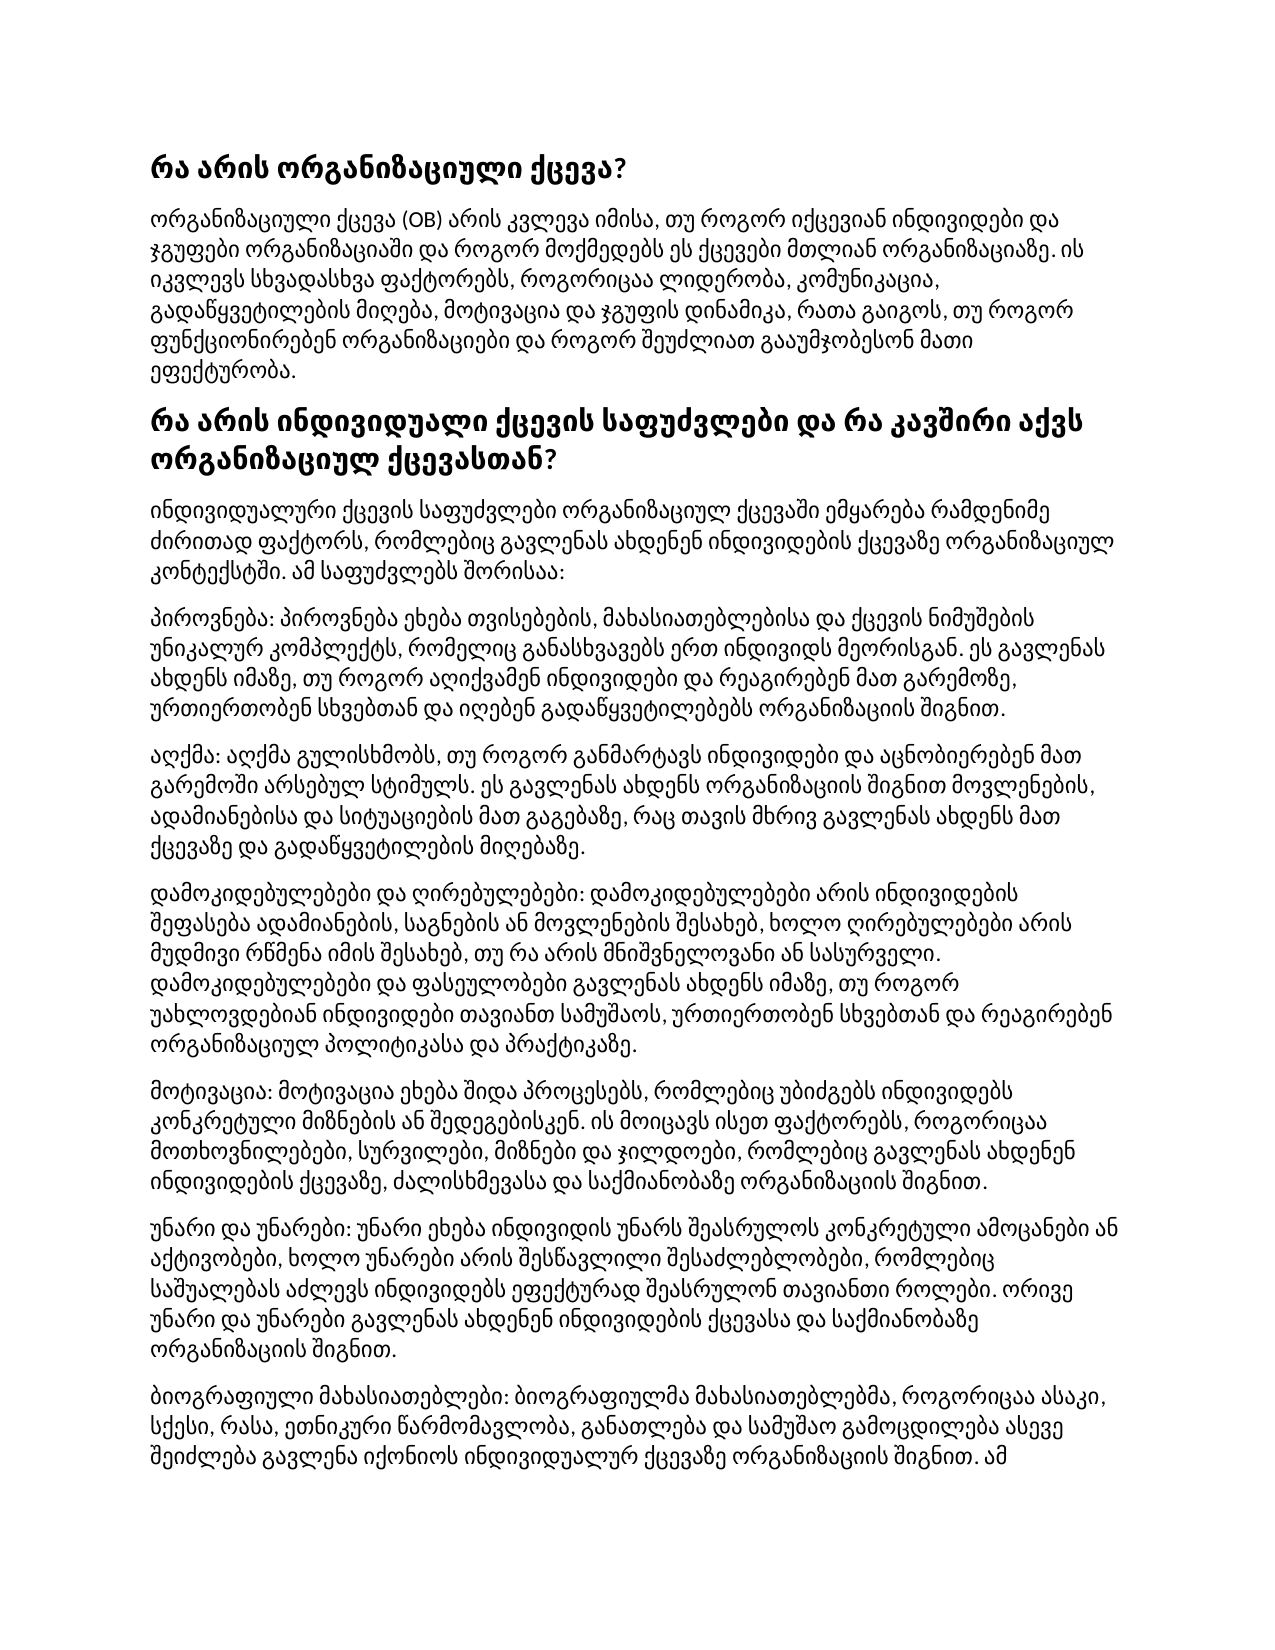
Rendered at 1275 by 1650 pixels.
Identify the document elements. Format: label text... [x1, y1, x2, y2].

text მოტივაცია: მოტივაცია ეხება შიდა პროცესებს, რომლებიც უბიძგებს ინდივიდებს კონკრეტული მიზნების ან შედეგებისკენ. ის მოიცავს ისეთ ფაქტორებს, როგორიცაა მოთხოვნილებები, სურვილები, მიზნები და ჯილდოები, რომლებიც გავლენას ახდენენ ინდივიდების ქცევაზე, ძალისხმევასა და საქმიანობაზე ორგანიზაციის შიგნით. [150, 1077, 1125, 1195]
text ინდივიდუალური ქცევის საფუძვლები ორგანიზაციულ ქცევაში ემყარება რამდენიმე ძირითად ფაქტორს, რომლებიც გავლენას ახდენენ ინდივიდების ქცევაზე ორგანიზაციულ კონტექსტში. ამ საფუძვლებს შორისაა: [150, 497, 1125, 585]
text ორგანიზაციული ქცევა (OB) არის კვლევა იმისა, თუ როგორ იქცევიან ინდივიდები და ჯგუფები ორგანიზაციაში და როგორ მოქმედებს ეს ქცევები მთლიან ორგანიზაციაზე. ის იკვლევს სხვადასხვა ფაქტორებს, როგორიცაა ლიდერობა, კომუნიკაცია, გადაწყვეტილების მიღება, მოტივაცია და ჯგუფის დინამიკა, რათა გაიგოს, თუ როგორ ფუნქციონირებენ ორგანიზაციები და როგორ შეუძლიათ გააუმჯობესონ მათი ეფექტურობა. [150, 205, 1125, 384]
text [150, 1382, 1125, 1470]
text უნარი და უნარები: უნარი ეხება ინდივიდის უნარს შეასრულოს კონკრეტული ამოცანები ან აქტივობები, ხოლო უნარები არის შესწავლილი შესაძლებლობები, რომლებიც საშუალებას აძლევს ინდივიდებს ეფექტურად შეასრულონ თავიანთი როლები. ორივე უნარი და უნარები გავლენას ახდენენ ინდივიდების ქცევასა და საქმიანობაზე ორგანიზაციის შიგნით. [150, 1214, 1125, 1363]
text რა არის ინდივიდუალი ქცევის საფუძვლები და რა კავშირი აქვს ორგანიზაციულ ქცევასთან? [150, 403, 1125, 477]
text რა არის ორგანიზაციული ქცევა? [150, 150, 1125, 186]
text დამოკიდებულებები და ღირებულებები: დამოკიდებულებები არის ინდივიდების შეფასება ადამიანების, საგნების ან მოვლენების შესახებ, ხოლო ღირებულებები არის მუდმივი რწმენა იმის შესახებ, თუ რა არის მნიშვნელოვანი ან სასურველი. დამოკიდებულებები და ფასეულობები გავლენას ახდენს იმაზე, თუ როგორ უახლოვდებიან ინდივიდები თავიანთ სამუშაოს, ურთიერთობენ სხვებთან და რეაგირებენ ორგანიზაციულ პოლიტიკასა და პრაქტიკაზე. [150, 879, 1125, 1058]
text პიროვნება: პიროვნება ეხება თვისებების, მახასიათებლებისა და ქცევის ნიმუშების უნიკალურ კომპლექტს, რომელიც განასხვავებს ერთ ინდივიდს მეორისგან. ეს გავლენას ახდენს იმაზე, თუ როგორ აღიქვამენ ინდივიდები და რეაგირებენ მათ გარემოზე, ურთიერთობენ სხვებთან და იღებენ გადაწყვეტილებებს ორგანიზაციის შიგნით. [150, 604, 1125, 722]
text აღქმა: აღქმა გულისხმობს, თუ როგორ განმარტავს ინდივიდები და აცნობიერებენ მათ გარემოში არსებულ სტიმულს. ეს გავლენას ახდენს ორგანიზაციის შიგნით მოვლენების, ადამიანებისა და სიტუაციების მათ გაგებაზე, რაც თავის მხრივ გავლენას ახდენს მათ ქცევაზე და გადაწყვეტილების მიღებაზე. [150, 741, 1125, 860]
